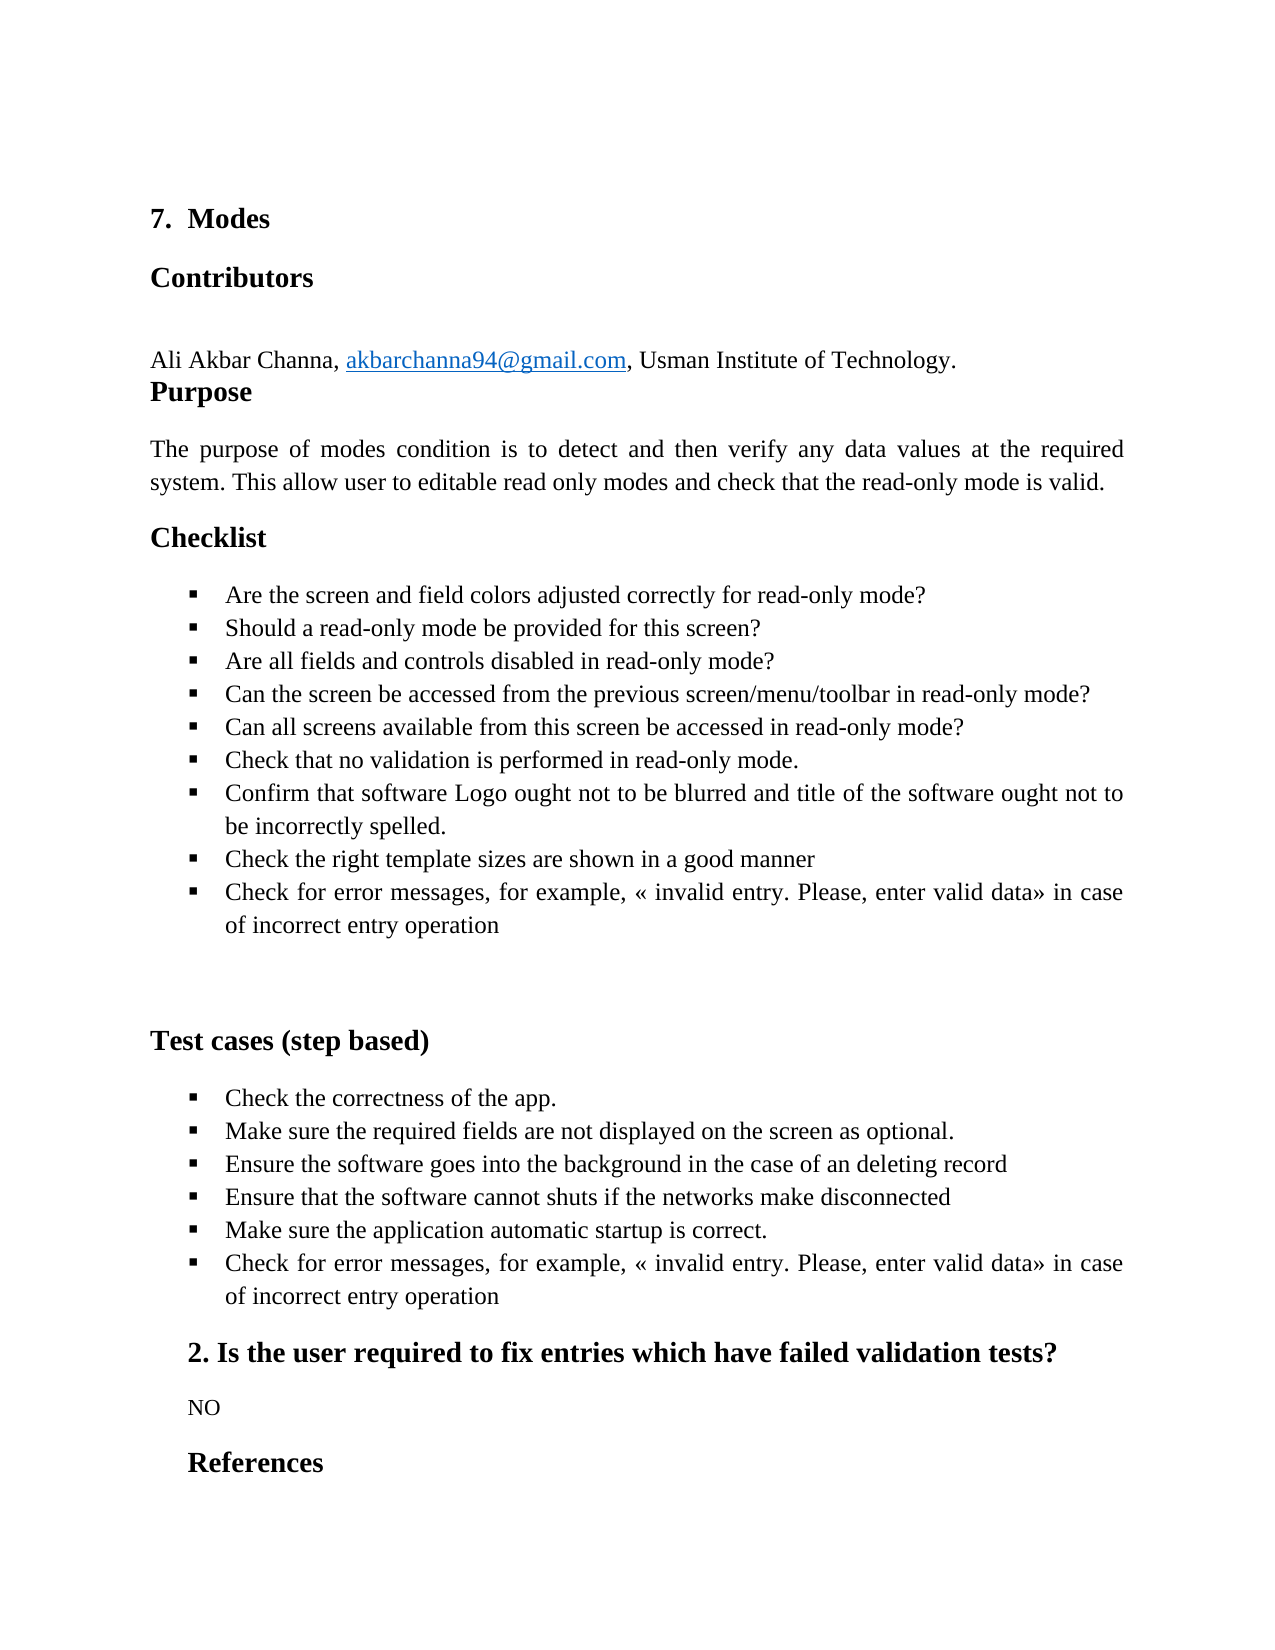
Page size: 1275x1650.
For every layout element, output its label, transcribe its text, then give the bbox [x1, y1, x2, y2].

list Are the screen and field colors adjusted correctly for read-only mode? [187, 580, 1125, 609]
list Check the correctness of the app. [187, 1083, 1125, 1111]
list Confirm that software Logo ought not to be blurred and title of the software ought not to be incorrectly spelled. [187, 778, 1125, 840]
list Check for error messages, for example, « invalid entry. Please, enter valid data» in case of incorrect entry operation [187, 877, 1125, 939]
list Ensure that the software cannot shuts if the networks make disconnected [187, 1182, 1125, 1211]
list Check the right template sizes are shown in a good manner [187, 844, 1125, 873]
list Can all screens available from this screen be accessed in read-only mode? [187, 712, 1125, 741]
text NO [187, 1394, 1125, 1420]
list Check that no validation is performed in read-only mode. [187, 745, 1125, 774]
subtitle Contributors [150, 260, 1125, 339]
list Should a read-only mode be provided for this screen? [187, 613, 1125, 642]
list Check for error messages, for example, « invalid entry. Please, enter valid data» in case of incorrect entry operation [187, 1248, 1125, 1309]
list Modes [150, 201, 1125, 234]
list Can the screen be accessed from the previous screen/menu/toolbar in read-only mode? [187, 679, 1125, 708]
list Are all fields and controls disabled in read-only mode? [187, 646, 1125, 675]
list Make sure the application automatic startup is correct. [187, 1215, 1125, 1243]
text References [187, 1445, 1125, 1479]
text Test cases (step based) [150, 1023, 1125, 1057]
text 2. Is the user required to fix entries which have failed validation tests? [187, 1335, 1125, 1368]
list Ensure the software goes into the background in the case of an deleting record [187, 1149, 1125, 1177]
text Purpose [150, 374, 1125, 408]
text The purpose of modes condition is to detect and then verify any data values at the required system. This allow user to editable read only modes and check that the read-only mode is valid. [150, 434, 1125, 495]
text Checklist [150, 521, 1125, 554]
text Ali Akbar Channa, akbarchanna94@gmail.com, Usman Institute of Technology. [150, 346, 1125, 374]
list Make sure the required fields are not displayed on the screen as optional. [187, 1116, 1125, 1144]
